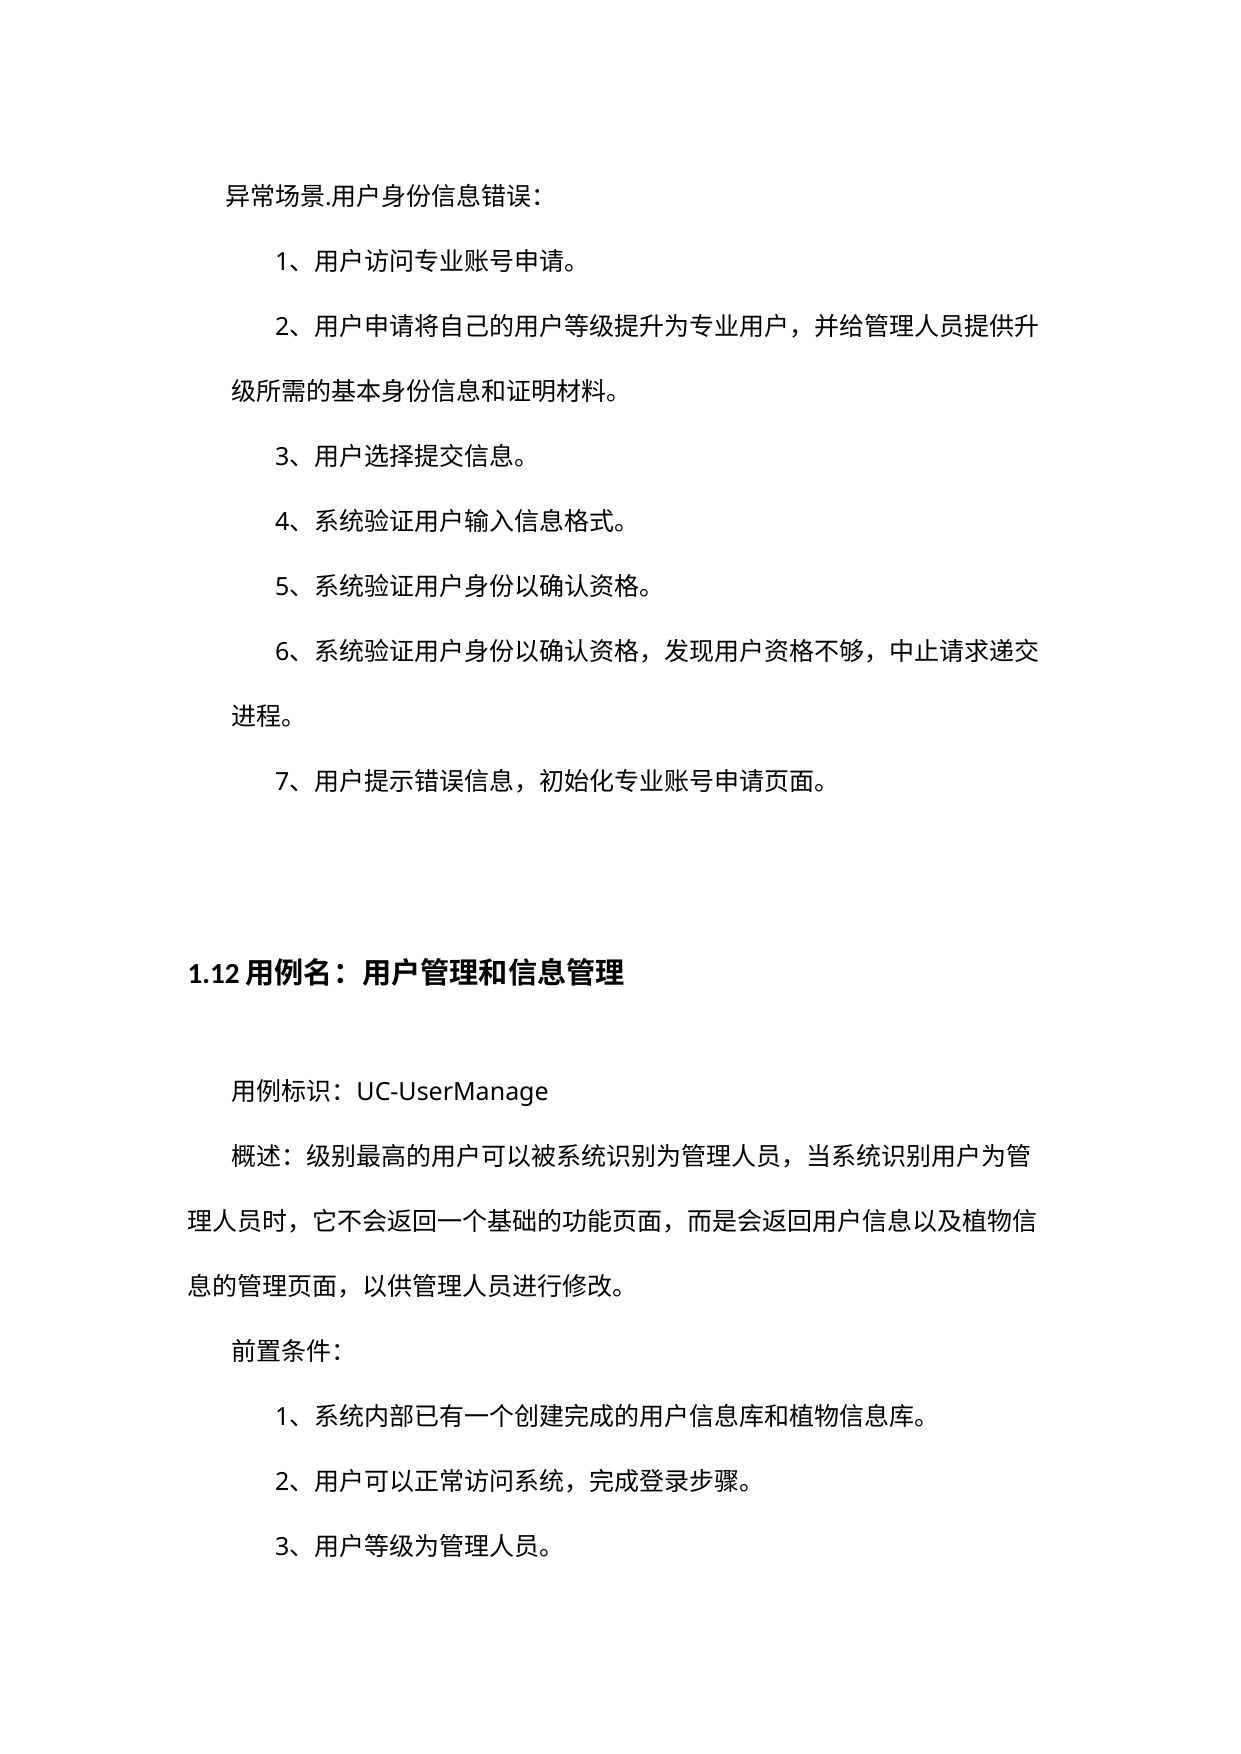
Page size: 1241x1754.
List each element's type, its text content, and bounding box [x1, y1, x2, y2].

text 1、系统内部已有一个创建完成的用户信息库和植物信息库。 [231, 1382, 1053, 1447]
list 5、系统验证用户身份以确认资格。 [231, 552, 1053, 617]
text 1、用户访问专业账号申请。 [231, 227, 1053, 292]
text 2、用户可以正常访问系统，完成登录步骤。 [231, 1447, 1053, 1512]
subtitle 1.12用例名：用户管理和信息管理 [187, 939, 1053, 1004]
list 6、系统验证用户身份以确认资格，发现用户资格不够，中止请求递交进程。 [231, 617, 1053, 747]
text 异常场景.用户身份信息错误： [225, 162, 1053, 227]
list 3、用户选择提交信息。 [231, 422, 1053, 487]
text 用例标识：UC-UserManage [187, 1057, 1053, 1122]
text 概述：级别最高的用户可以被系统识别为管理人员，当系统识别用户为管理人员时，它不会返回一个基础的功能页面，而是会返回用户信息以及植物信息的管理页面，以供管理人员进行修改。 [187, 1122, 1053, 1317]
text 前置条件： [187, 1317, 1053, 1382]
list 4、系统验证用户输入信息格式。 [231, 487, 1053, 552]
list 7、用户提示错误信息，初始化专业账号申请页面。 [231, 747, 1053, 812]
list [231, 292, 1053, 422]
text 3、用户等级为管理人员。 [231, 1512, 1053, 1577]
